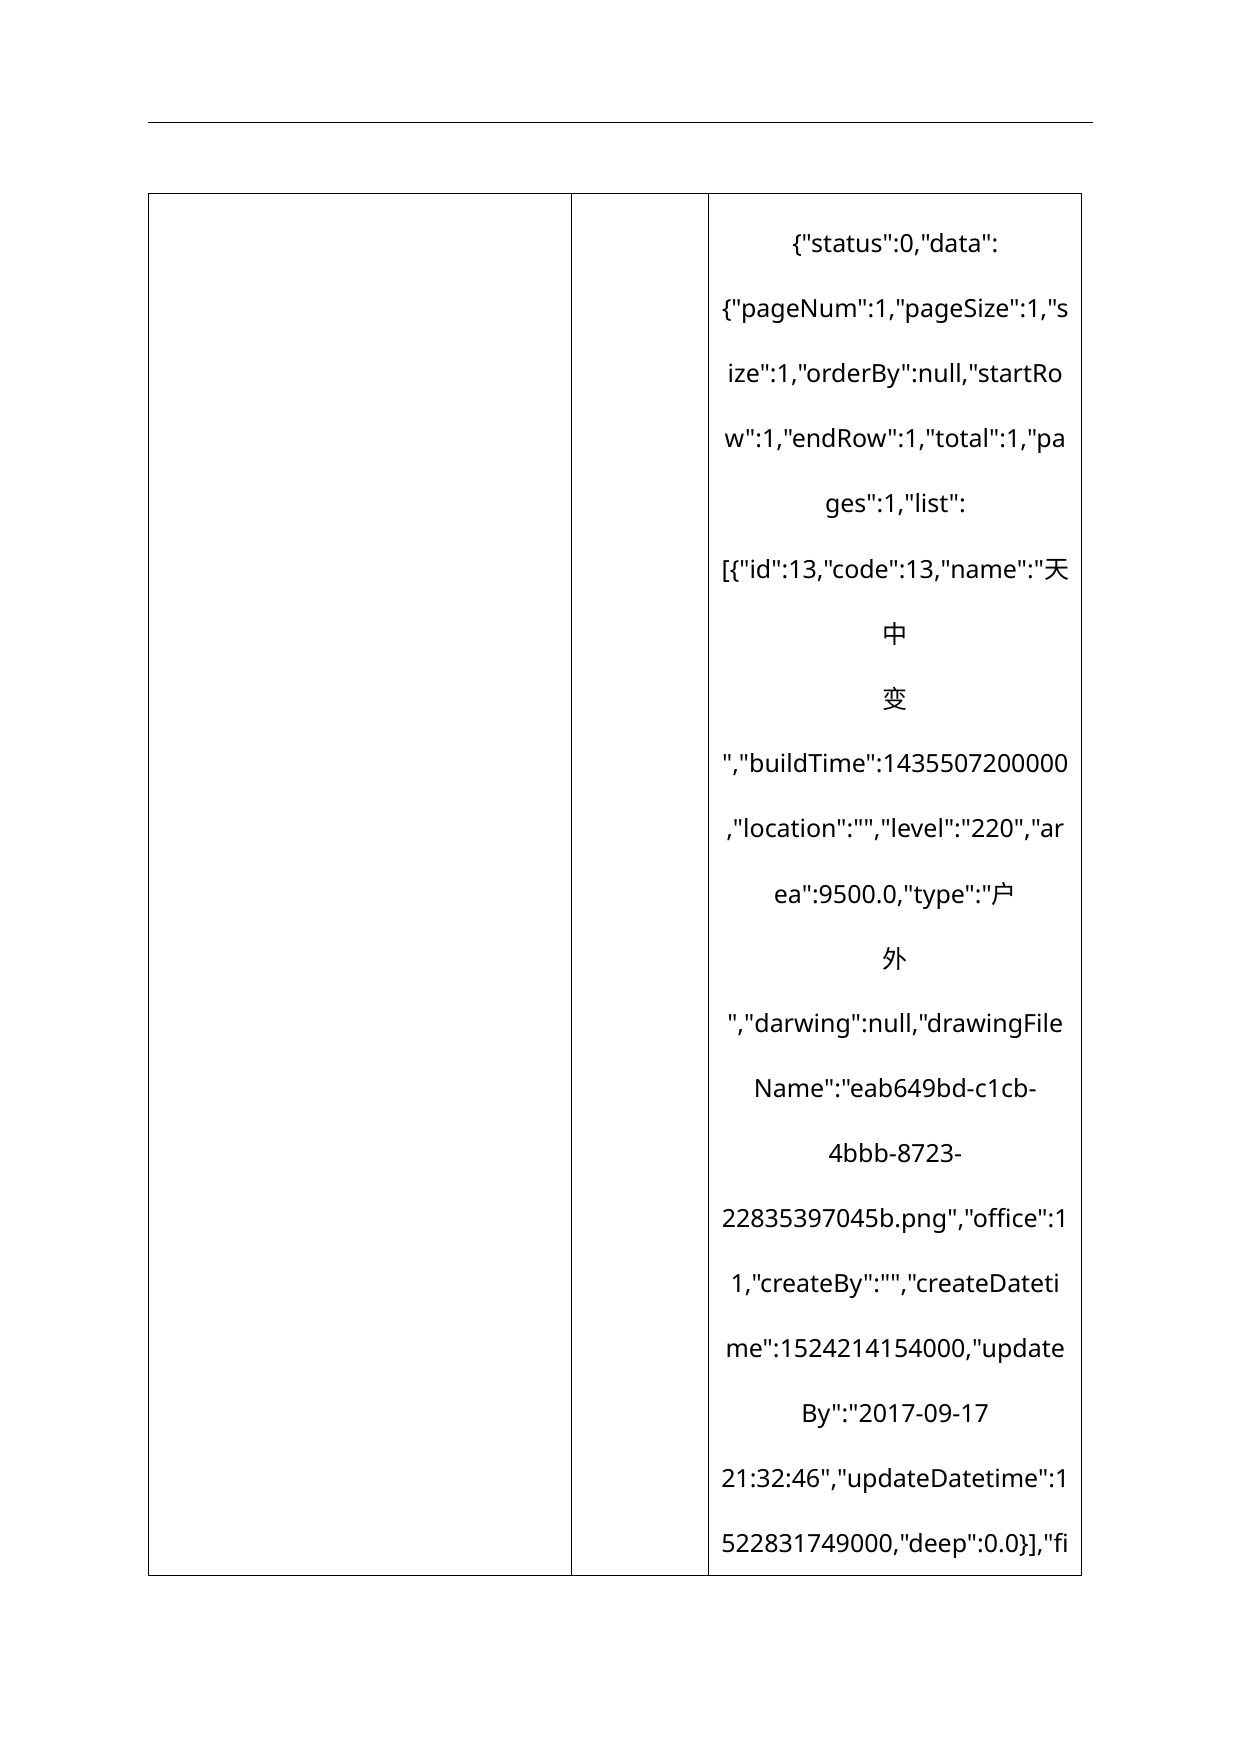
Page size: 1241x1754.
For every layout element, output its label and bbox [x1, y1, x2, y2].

table_cell [572, 194, 708, 1575]
table_cell [709, 194, 1081, 1575]
table_cell [149, 194, 571, 1575]
